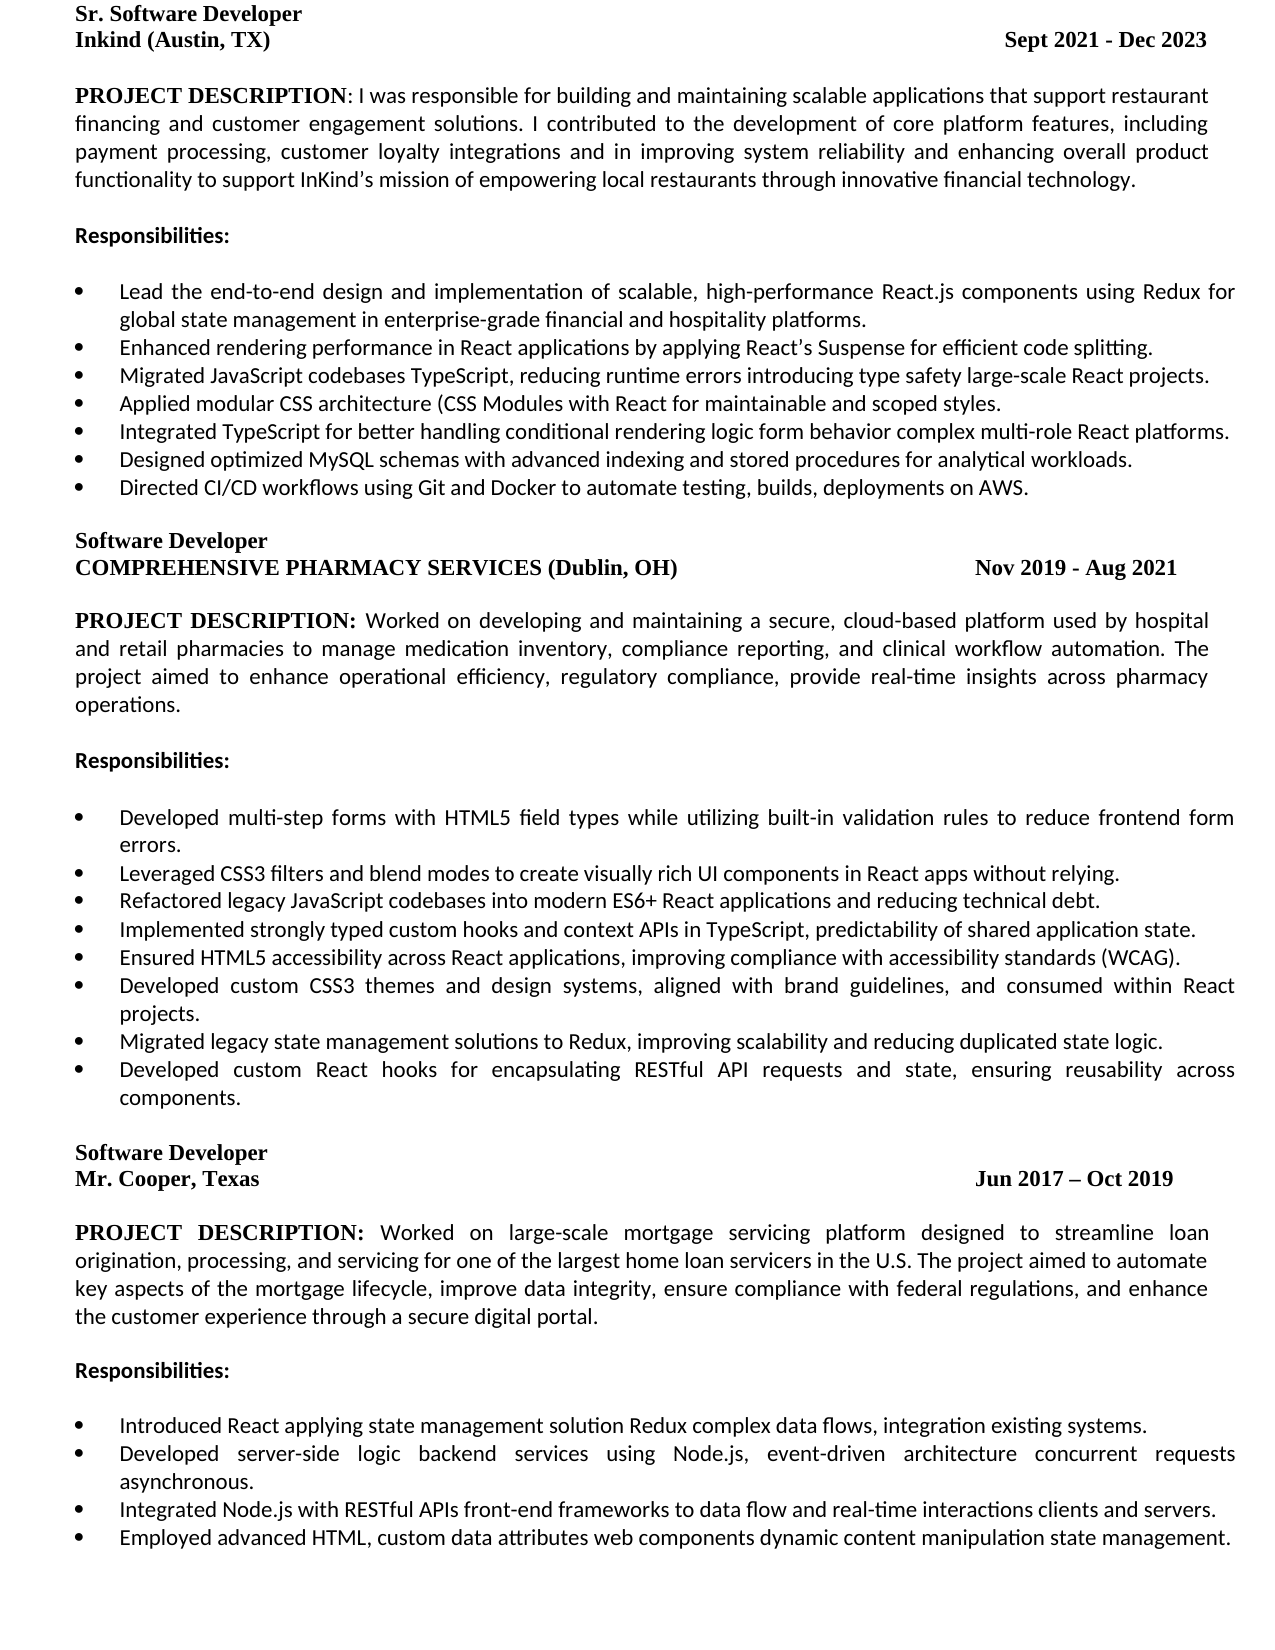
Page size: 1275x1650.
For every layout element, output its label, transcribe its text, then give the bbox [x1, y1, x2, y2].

text Responsibilities: [75, 221, 1211, 249]
list Developed multi-step forms with HTML5 field types while utilizing built-in validation rules to reduce frontend form errors. [75, 803, 1238, 859]
text Responsibilities: [75, 1356, 1211, 1384]
list Developed server-side logic backend services using Node.js, event-driven architecture concurrent requests asynchronous. [75, 1439, 1238, 1495]
text Software Developer [75, 527, 1211, 554]
list Integrated TypeScript for better handling conditional rendering logic form behavior complex multi-role React platforms. [75, 417, 1238, 445]
text Software Developer Mr. Cooper, Texas Jun 2017 – Oct 2019 [75, 1139, 1238, 1192]
list Migrated legacy state management solutions to Redux, improving scalability and reducing duplicated state logic. [75, 1027, 1238, 1055]
text PROJECT DESCRIPTION: Worked on developing and maintaining a secure, cloud-based platform used by hospital and retail pharmacies to manage medication inventory, compliance reporting, and clinical workflow automation. The project aimed to enhance operational efficiency, regulatory compliance, provide real-time insights across pharmacy operations. [75, 606, 1211, 718]
text Inkind (Austin, TX) Sept 2021 - Dec 2023 [75, 26, 1211, 53]
list Introduced React applying state management solution Redux complex data flows, integration existing systems. [75, 1411, 1238, 1439]
list Refactored legacy JavaScript codebases into modern ES6+ React applications and reducing technical debt. [75, 887, 1238, 915]
list Employed advanced HTML, custom data attributes web components dynamic content manipulation state management. [75, 1523, 1238, 1551]
list Migrated JavaScript codebases TypeScript, reducing runtime errors introducing type safety large-scale React projects. [75, 361, 1238, 389]
list Developed custom CSS3 themes and design systems, aligned with brand guidelines, and consumed within React projects. [75, 971, 1238, 1027]
text COMPREHENSIVE PHARMACY SERVICES (Dublin, OH) Nov 2019 - Aug 2021 [75, 554, 1211, 580]
list Designed optimized MySQL schemas with advanced indexing and stored procedures for analytical workloads. [75, 445, 1238, 473]
list Directed CI/CD workflows using Git and Docker to automate testing, builds, deployments on AWS. [75, 473, 1238, 501]
list Applied modular CSS architecture (CSS Modules with React for maintainable and scoped styles. [75, 389, 1238, 417]
list Implemented strongly typed custom hooks and context APIs in TypeScript, predictability of shared application state. [75, 915, 1238, 943]
list Leveraged CSS3 filters and blend modes to create visually rich UI components in React apps without relying. [75, 859, 1238, 887]
list Lead the end-to-end design and implementation of scalable, high-performance React.js components using Redux for global state management in enterprise-grade financial and hospitality platforms. [75, 277, 1238, 333]
text PROJECT DESCRIPTION: Worked on large-scale mortgage servicing platform designed to streamline loan origination, processing, and servicing for one of the largest home loan servicers in the U.S. The project aimed to automate key aspects of the mortgage lifecycle, improve data integrity, ensure compliance with federal regulations, and enhance the customer experience through a secure digital portal. [75, 1218, 1211, 1330]
list Developed custom React hooks for encapsulating RESTful API requests and state, ensuring reusability across components. [75, 1055, 1238, 1111]
text PROJECT DESCRIPTION: I was responsible for building and maintaining scalable applications that support restaurant financing and customer engagement solutions. I contributed to the development of core platform features, including payment processing, customer loyalty integrations and in improving system reliability and enhancing overall product functionality to support InKind’s mission of empowering local restaurants through innovative financial technology. [75, 81, 1211, 193]
list Ensured HTML5 accessibility across React applications, improving compliance with accessibility standards (WCAG). [75, 943, 1238, 971]
text Responsibilities: [75, 747, 1211, 774]
list Integrated Node.js with RESTful APIs front-end frameworks to data flow and real-time interactions clients and servers. [75, 1495, 1238, 1523]
list Enhanced rendering performance in React applications by applying React’s Suspense for efficient code splitting. [75, 333, 1238, 361]
text Sr. Software Developer [75, 0, 1211, 26]
